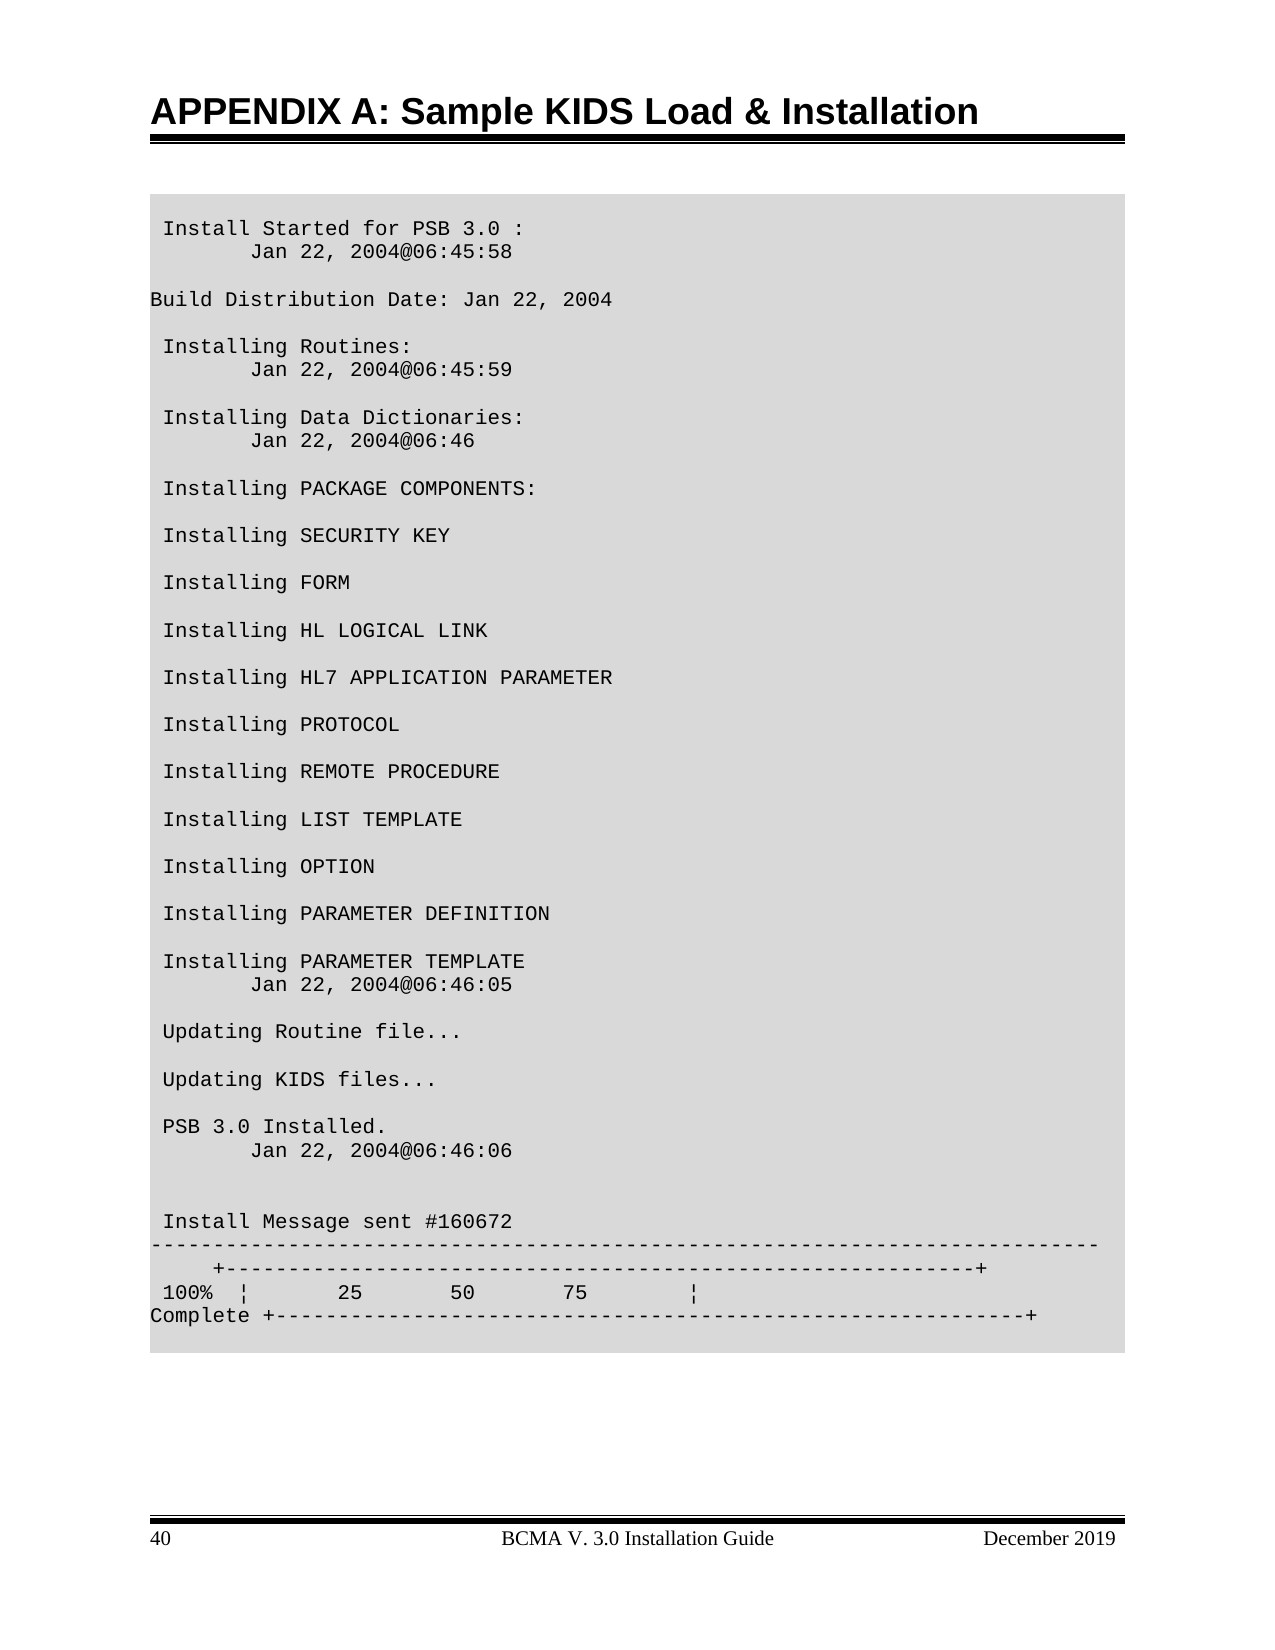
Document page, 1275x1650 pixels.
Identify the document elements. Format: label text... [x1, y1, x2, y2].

text PSB 3.0 Installed. [150, 1116, 1125, 1140]
text Jan 22, 2004@06:46:05 [150, 974, 1125, 998]
text Installing REMOTE PROCEDURE [150, 761, 1125, 785]
text Jan 22, 2004@06:45:58 [150, 241, 1125, 265]
text Jan 22, 2004@06:46:06 [150, 1140, 1125, 1163]
text Installing PARAMETER TEMPLATE [150, 951, 1125, 974]
text Installing SECURITY KEY [150, 525, 1125, 549]
text Installing LIST TEMPLATE [150, 809, 1125, 832]
text Installing Data Dictionaries: [150, 407, 1125, 430]
text Updating Routine file... [150, 1022, 1125, 1045]
text Installing OPTION [150, 856, 1125, 880]
text Installing FORM [150, 572, 1125, 596]
text Installing PARAMETER DEFINITION [150, 903, 1125, 927]
text 100% ¦ 25 50 75 ¦ [150, 1282, 1125, 1305]
text Jan 22, 2004@06:46 [150, 430, 1125, 454]
text Complete +------------------------------------------------------------+ [150, 1305, 1125, 1329]
text Jan 22, 2004@06:45:59 [150, 359, 1125, 383]
text Installing PROTOCOL [150, 714, 1125, 738]
text APPENDIX A: Sample KIDS Load & Installation [150, 89, 1125, 134]
text Updating KIDS files... [150, 1069, 1125, 1092]
text Installing HL LOGICAL LINK [150, 619, 1125, 643]
text Install Message sent #160672 [150, 1211, 1125, 1234]
text Build Distribution Date: [150, 288, 1125, 312]
text Installing PACKAGE COMPONENTS: [150, 478, 1125, 501]
text Install Started for PSB 3.0 : [150, 218, 1125, 241]
text +------------------------------------------------------------+ [150, 1258, 1125, 1282]
text Installing HL7 APPLICATION PARAMETER [150, 667, 1125, 691]
text ---------------------------------------------------------------------------- [150, 1234, 1125, 1258]
text Installing Routines: [150, 336, 1125, 359]
